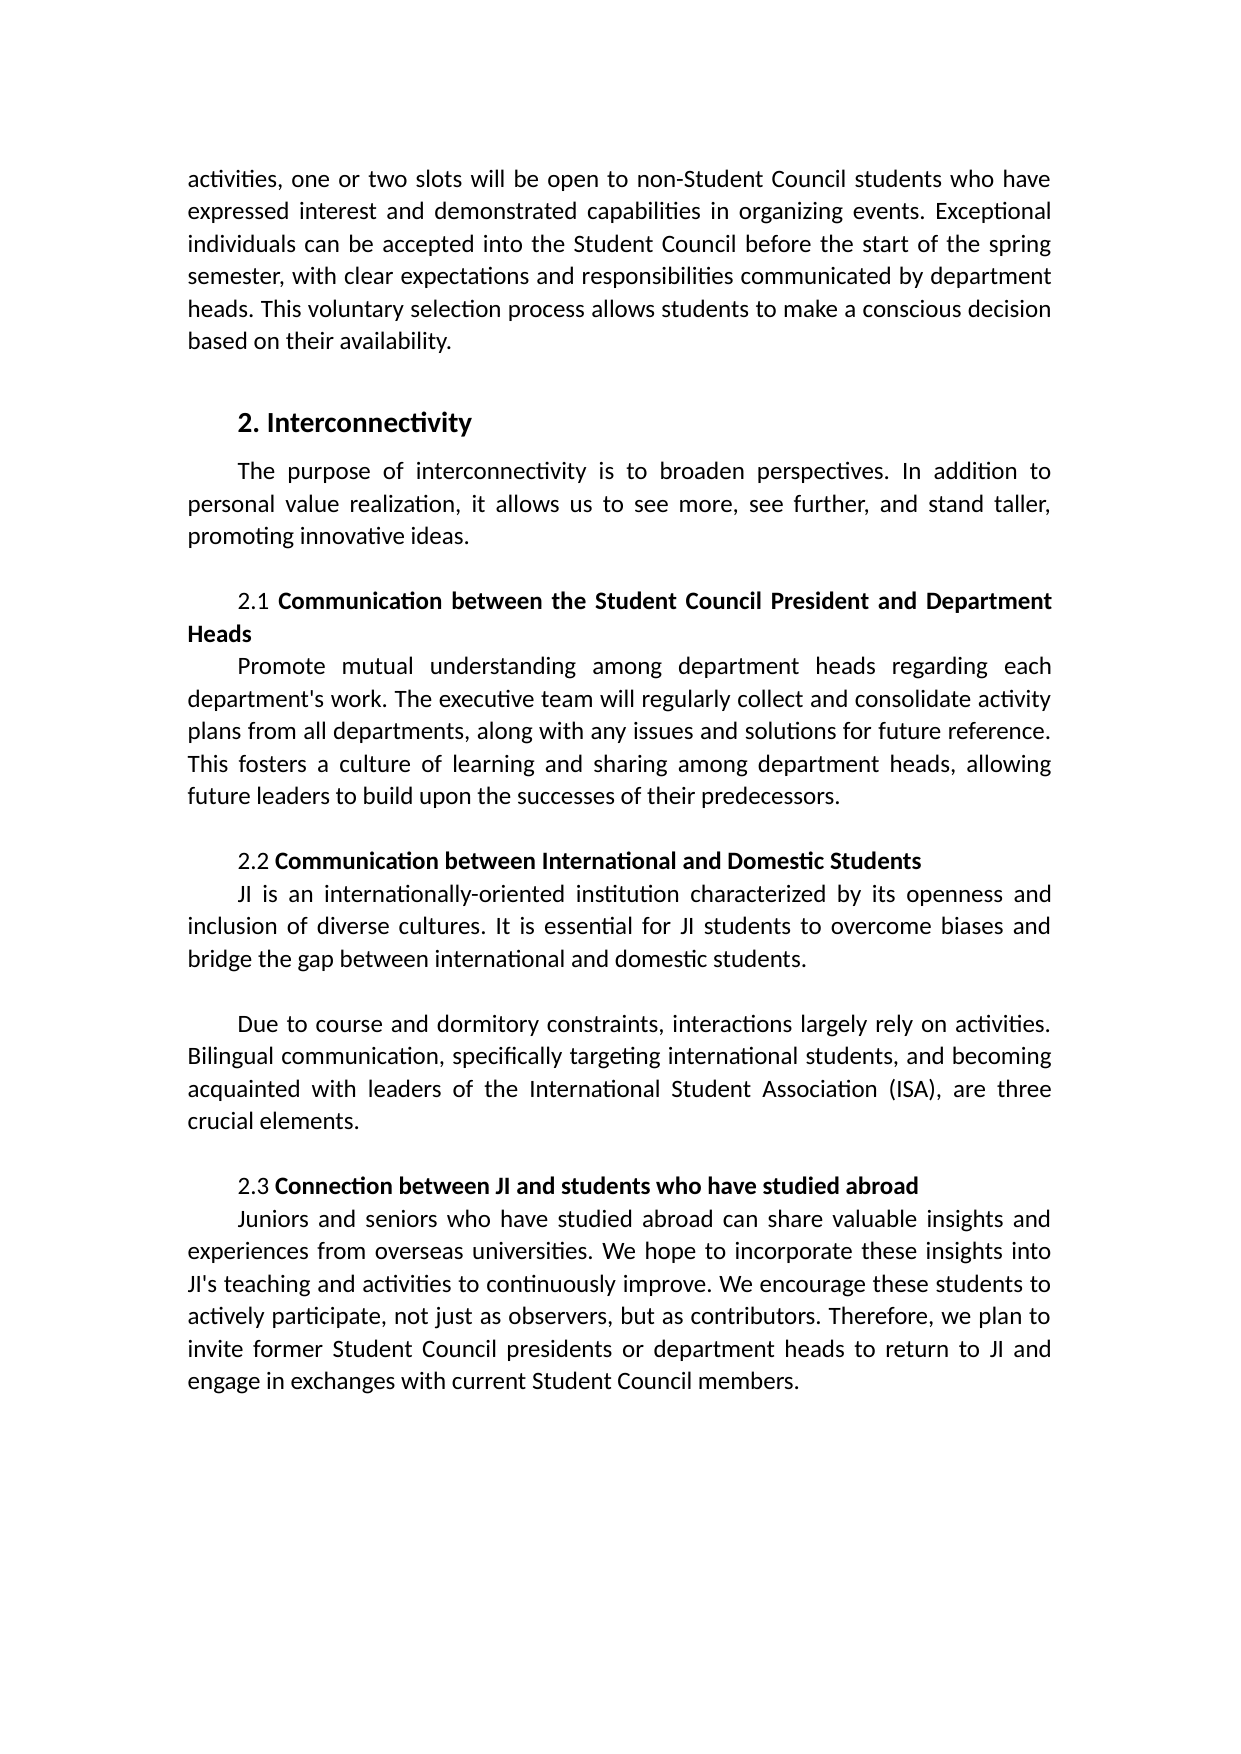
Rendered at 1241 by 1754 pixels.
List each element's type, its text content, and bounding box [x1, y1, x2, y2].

list The purpose of interconnectivity is to broaden perspectives. In addition to personal value realization, it allows us to see more, see further, and stand taller, promoting innovative ideas. [187, 454, 1053, 552]
list Promote mutual understanding among department heads regarding each department's work. The executive team will regularly collect and consolidate activity plans from all departments, along with any issues and solutions for future reference. This fosters a culture of learning and sharing among department heads, allowing future leaders to build upon the successes of their predecessors. [187, 649, 1053, 812]
list Due to course and dormitory constraints, interactions largely rely on activities. Bilingual communication, specifically targeting international students, and becoming acquainted with leaders of the International Student Association (ISA), are three crucial elements. [187, 1007, 1053, 1137]
list JI is an internationally-oriented institution characterized by its openness and inclusion of diverse cultures. It is essential for JI students to overcome biases and bridge the gap between international and domestic students. [187, 877, 1053, 974]
list 2.3 Connection between JI and students who have studied abroad [187, 1169, 1053, 1202]
list Interconnectivity [187, 389, 1053, 454]
list Juniors and seniors who have studied abroad can share valuable insights and experiences from overseas universities. We hope to incorporate these insights into JI's teaching and activities to continuously improve. We encourage these students to actively participate, not just as observers, but as contributors. Therefore, we plan to invite former Student Council presidents or department heads to return to JI and engage in exchanges with current Student Council members. [187, 1202, 1053, 1397]
list 2.1 Communication between the Student Council President and Department Heads [187, 584, 1053, 649]
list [187, 162, 1053, 357]
list 2.2 Communication between International and Domestic Students [187, 844, 1053, 877]
